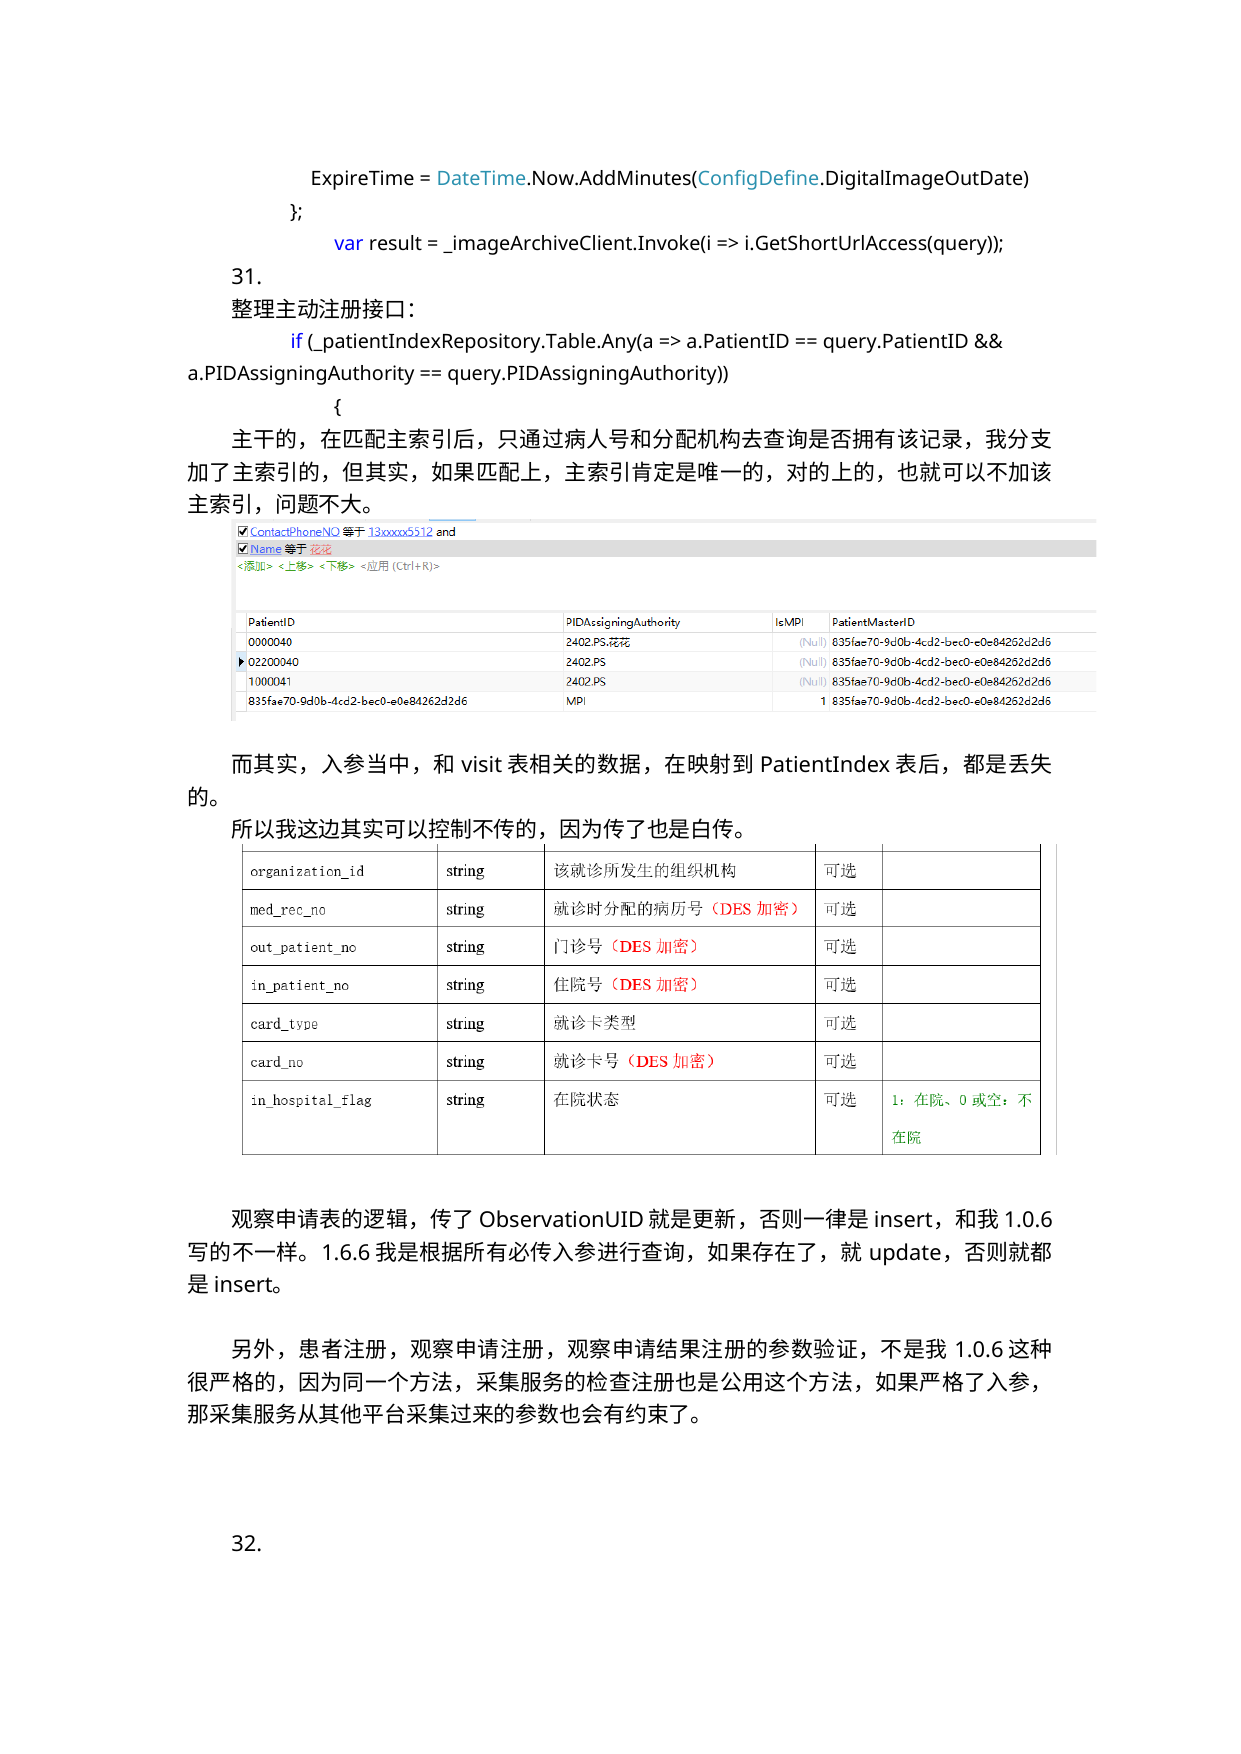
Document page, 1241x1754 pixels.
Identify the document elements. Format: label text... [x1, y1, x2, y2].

text 31. [187, 259, 1053, 292]
text var result = _imageArchiveClient.Invoke(i => i.GetShortUrlAccess(query)); [187, 227, 1053, 259]
text }; [187, 194, 1053, 227]
text 32. [187, 1527, 1053, 1559]
picture [231, 519, 1097, 721]
text if (_patientIndexRepository.Table.Any(a => a.PatientID == query.PatientID && a.PIDAssigningAuthority == query.PIDAssigningAuthority)) [187, 324, 1053, 389]
text 主干的，在匹配主索引后，只通过病人号和分配机构去查询是否拥有该记录，我分支加了主索引的，但其实，如果匹配上，主索引肯定是唯一的，对的上的，也就可以不加该主索引，问题不大。 [187, 422, 1053, 519]
picture [231, 844, 1097, 1155]
text 另外，患者注册，观察申请注册，观察申请结果注册的参数验证，不是我1.0.6这种很严格的，因为同一个方法，采集服务的检查注册也是公用这个方法，如果严格了入参，那采集服务从其他平台采集过来的参数也会有约束了。 [187, 1332, 1053, 1429]
text 所以我这边其实可以控制不传的，因为传了也是白传。 [187, 812, 1053, 844]
text ExpireTime = DateTime.Now.AddMinutes(ConfigDefine.DigitalImageOutDate) [187, 162, 1053, 194]
text 观察申请表的逻辑，传了ObservationUID就是更新，否则一律是insert，和我1.0.6写的不一样。1.6.6我是根据所有必传入参进行查询，如果存在了，就update，否则就都是insert。 [187, 1202, 1053, 1299]
text { [187, 389, 1053, 422]
text 整理主动注册接口： [187, 292, 1053, 324]
text 而其实，入参当中，和visit表相关的数据，在映射到PatientIndex表后，都是丢失的。 [187, 747, 1053, 812]
